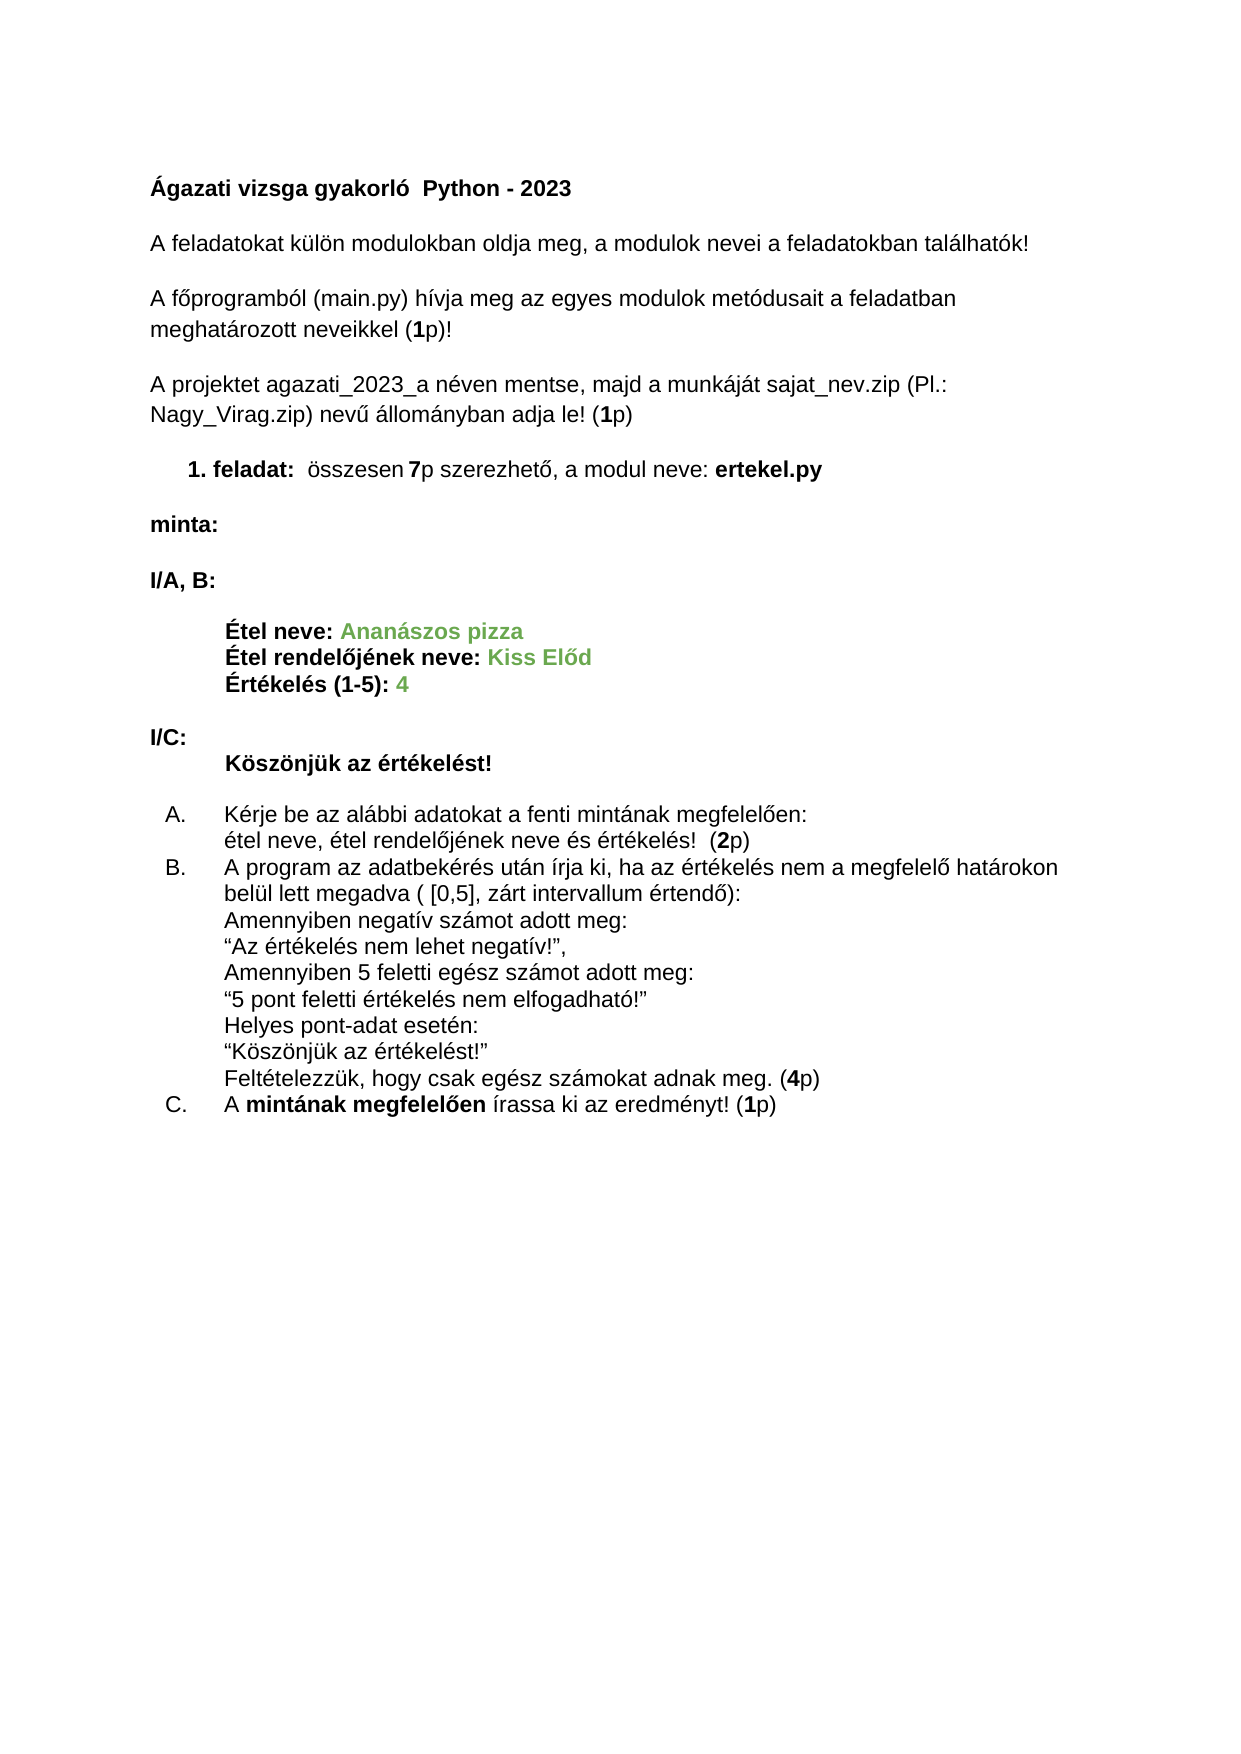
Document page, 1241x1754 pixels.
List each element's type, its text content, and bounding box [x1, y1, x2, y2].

text Étel rendelőjének neve: Kiss Előd [150, 644, 1090, 671]
text Köszönjük az értékelést! [150, 750, 1090, 776]
list A program az adatbekérés után írja ki, ha az értékelés nem a megfelelő határokon belül lett megadva ( [0,5], zárt intervallum értendő): Amennyiben negatív számot adott meg: “Az értékelés nem lehet negatív!”, Amennyiben 5 feletti egész számot adott meg: “5 pont feletti értékelés nem elfogadható!” Helyes pont-adat esetén: “Köszönjük az értékelést!” Feltételezzük, hogy csak egész számokat adnak meg. (4p) [165, 854, 1090, 1091]
text I/C: [150, 723, 1090, 750]
text A projektet agazati_2023_a néven mentse, majd a munkáját sajat_nev.zip (Pl.: Nagy_Virag.zip) nevű állományban adja le! (1p) [150, 371, 1090, 427]
text A főprogramból (main.py) hívja meg az egyes modulok metódusait a feladatban meghatározott neveikkel (1p)! [150, 285, 1090, 342]
text Értékelés (1-5): 4 [150, 671, 1090, 697]
list Kérje be az alábbi adatokat a fenti mintának megfelelően: étel neve, étel rendelőjének neve és értékelés! (2p) [165, 801, 1090, 854]
text A feladatokat külön modulokban oldja meg, a modulok nevei a feladatokban találhatók! [150, 230, 1090, 257]
text I/A, B: [150, 567, 1090, 593]
list A mintának megfelelően írassa ki az eredményt! (1p) [165, 1091, 1090, 1117]
text Ágazati vizsga gyakorló Python - 2023 [150, 175, 1090, 201]
text 1. feladat: összesen 7p szerezhető, a modul neve: ertekel.py [187, 456, 1090, 483]
text minta: [150, 511, 1090, 538]
text Étel neve: Ananászos pizza [150, 618, 1090, 644]
